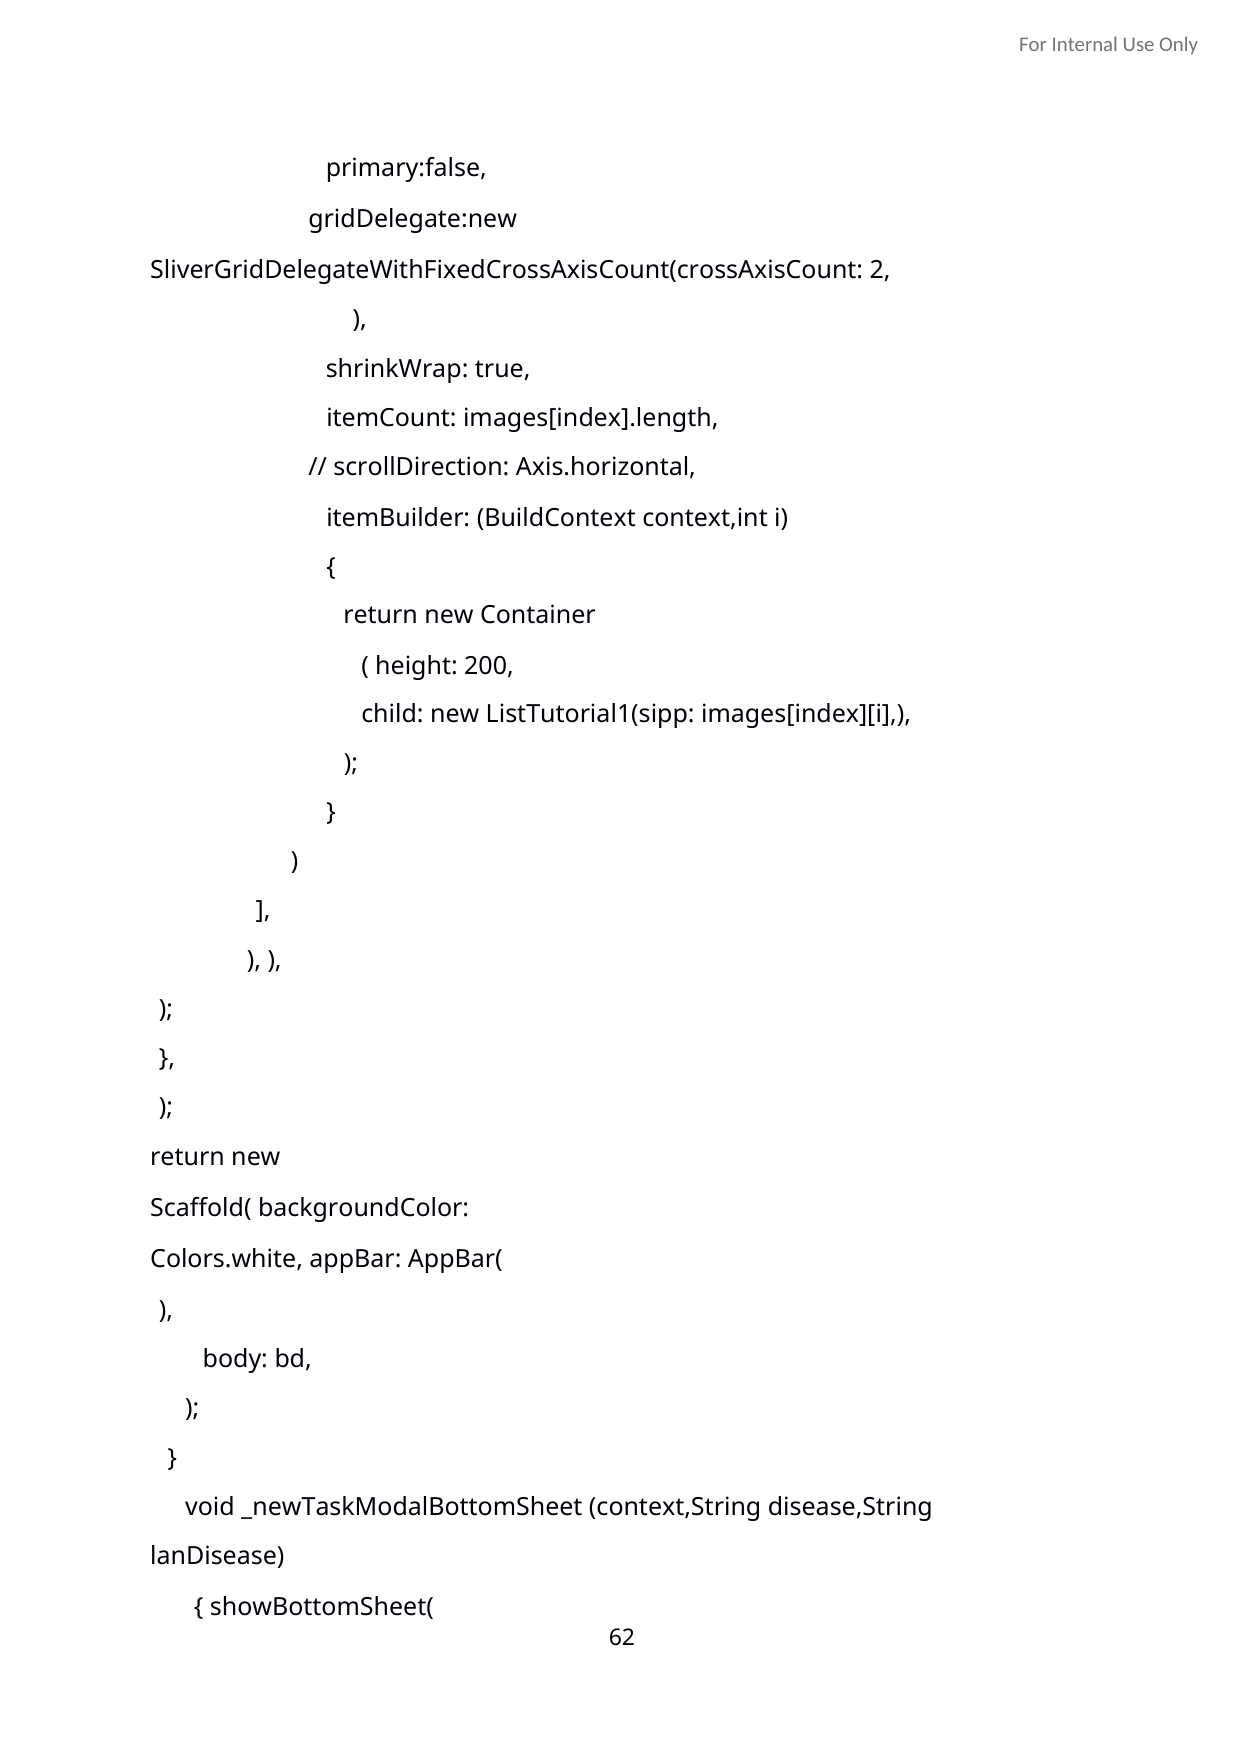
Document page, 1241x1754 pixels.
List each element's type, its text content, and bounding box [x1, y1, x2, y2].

text SliverGridDelegateWithFixedCrossAxisCount(crossAxisCount: 2, [150, 252, 1103, 286]
text { [326, 551, 1103, 581]
text }, [159, 1039, 1103, 1074]
text ), [159, 1291, 1103, 1325]
text body: bd, [202, 1341, 1103, 1374]
text ), [352, 301, 1103, 335]
text return new Scaffold( backgroundColor: Colors.white, appBar: AppBar( [150, 1138, 549, 1274]
text // scrollDirection: Axis.horizontal, itemBuilder: (BuildContext context,int i) [308, 449, 839, 534]
text primary:false, gridDelegate:new [308, 150, 533, 235]
text shrinkWrap: true, [326, 350, 1103, 384]
text child: new ListTutorial1(sipp: images[index][i],), [361, 699, 1103, 729]
text } [326, 793, 1103, 827]
text void _newTaskModalBottomSheet (context,String disease,String [185, 1488, 1103, 1522]
text ); [185, 1390, 1103, 1424]
text lanDisease){ showBottomSheet( [150, 1537, 436, 1623]
text ); [343, 744, 1103, 778]
text ) [291, 843, 1103, 877]
text ), ), [247, 941, 1103, 975]
text } [167, 1439, 1103, 1473]
text ); [159, 1089, 1103, 1123]
text return new Container ( height: 200, [343, 597, 634, 682]
text ], [255, 892, 1103, 926]
text itemCount: images[index].length, [326, 399, 1103, 434]
text ); [159, 990, 1103, 1024]
